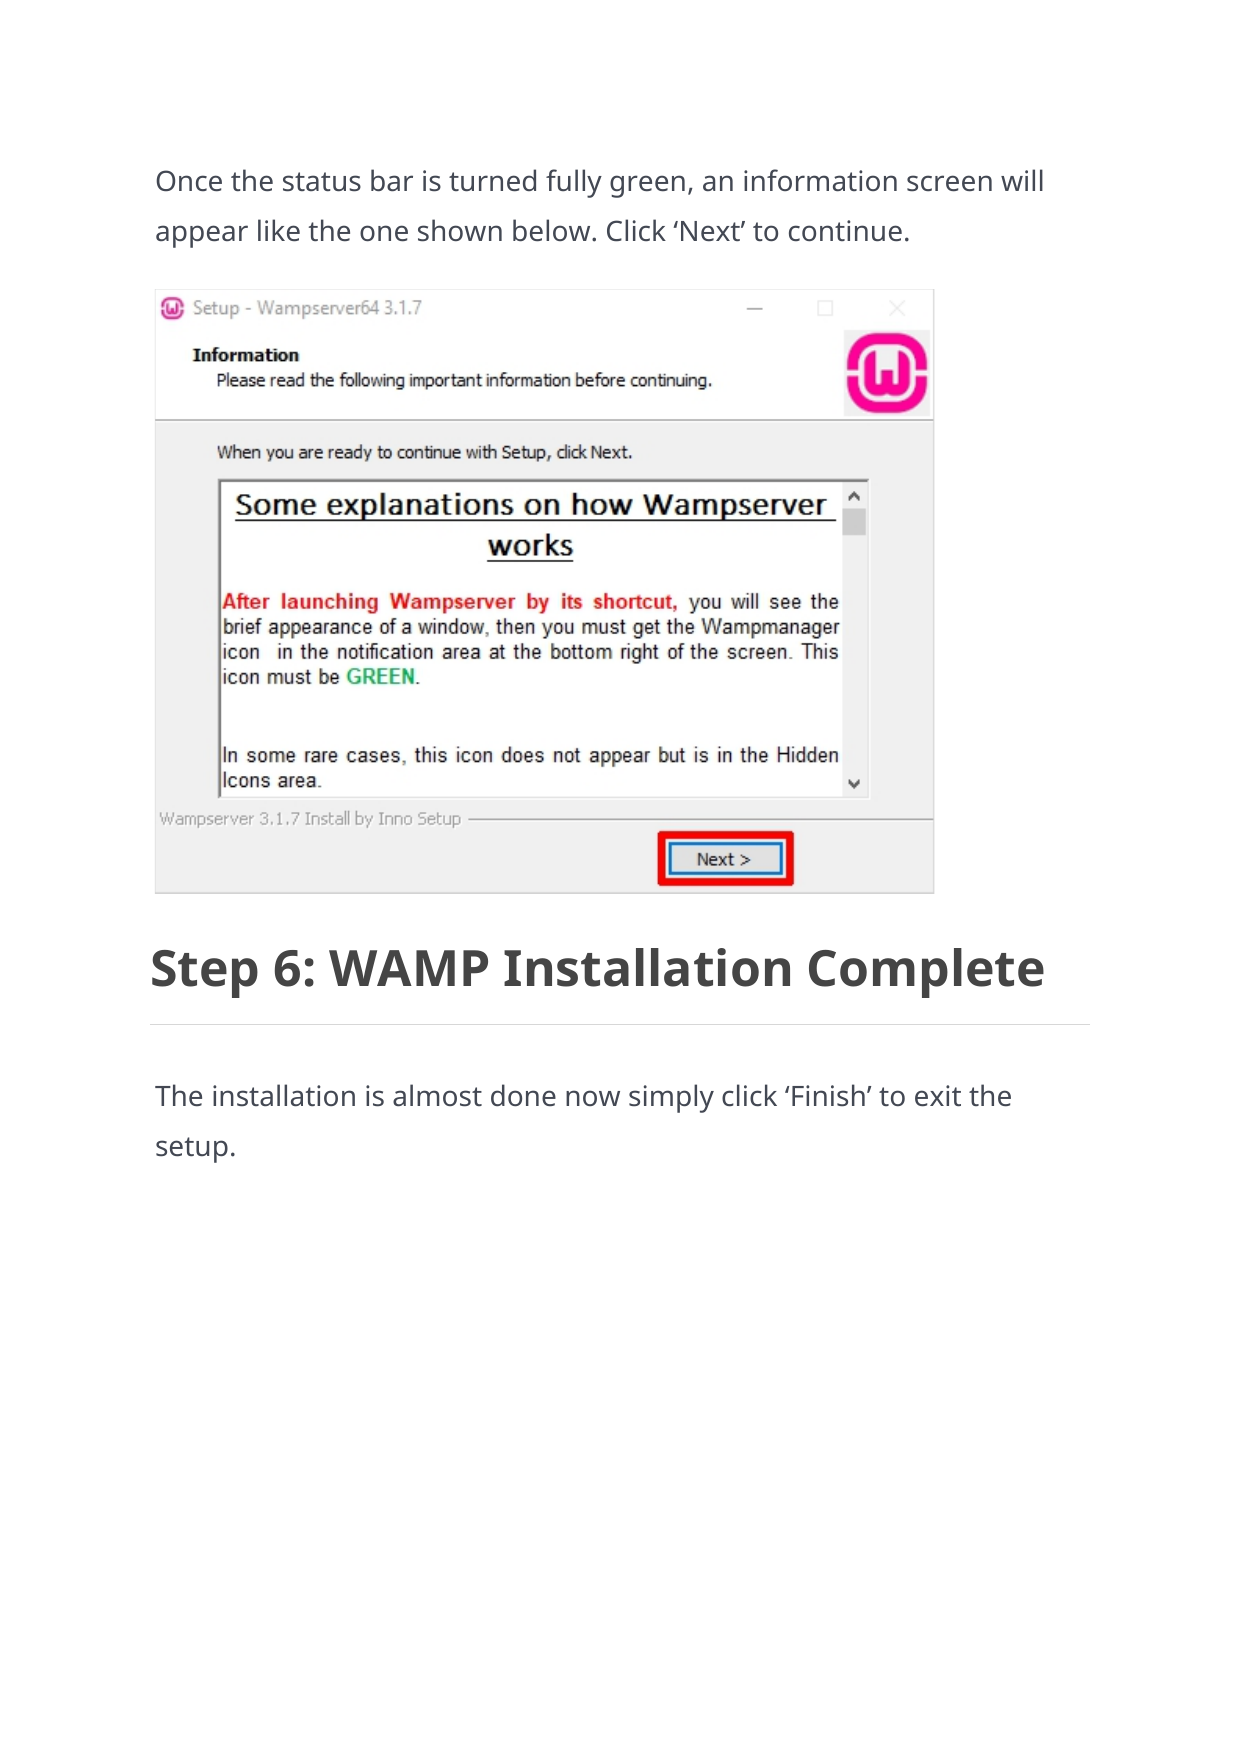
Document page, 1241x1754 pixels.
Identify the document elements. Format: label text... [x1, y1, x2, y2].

text Once the status bar is turned fully green, an information screen will appear like the one shown below. Click ‘Next’ to continue. [155, 150, 1086, 250]
picture [154, 289, 935, 894]
text Step 6: WAMP Installation Complete [150, 933, 1090, 1024]
text The installation is almost done now simply click ‘Finish’ to exit the setup. [155, 1064, 1086, 1164]
